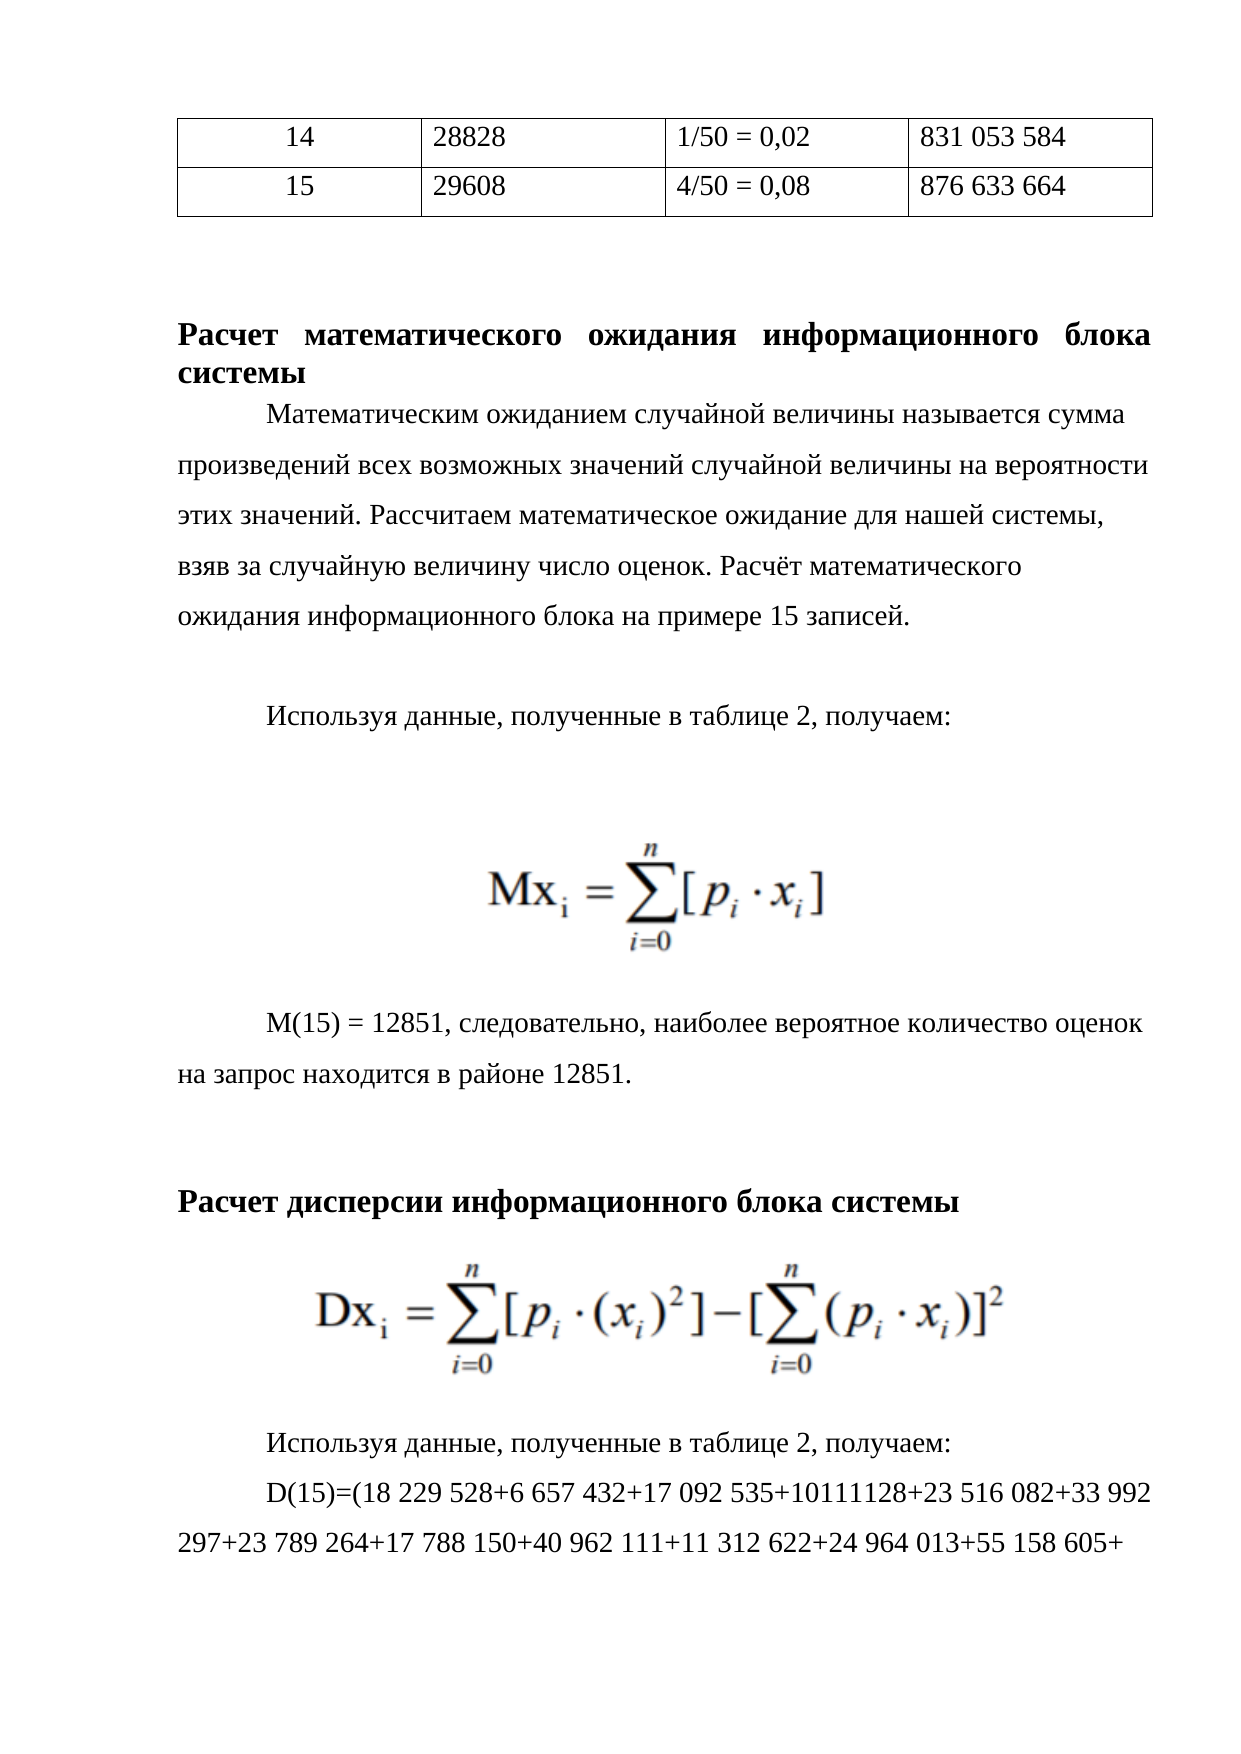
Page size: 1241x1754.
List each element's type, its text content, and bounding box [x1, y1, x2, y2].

picture [265, 1226, 1063, 1411]
text Математическим ожиданием случайной величины называется сумма произведений всех возможных значений случайной величины на вероятности этих значений. Рассчитаем математическое ожидание для нашей системы, взяв за случайную величину число оценок. Расчёт математического ожидания информационного блока на примере 15 записей. [177, 397, 1152, 631]
text Используя данные, полученные в таблице 2, получаем: [177, 1425, 1152, 1458]
table_cell 831 053 584 [909, 119, 1152, 167]
table_cell 28828 [422, 119, 665, 167]
subtitle Расчет математического ожидания информационного блока системы [177, 314, 1152, 390]
table_cell 4/50 = 0,08 [666, 168, 908, 216]
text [177, 1475, 1152, 1559]
table_cell 14 [178, 119, 421, 167]
table_cell 1/50 = 0,02 [666, 119, 908, 167]
table_cell 876 633 664 [909, 168, 1152, 216]
text Используя данные, полученные в таблице 2, получаем: [177, 698, 1152, 732]
picture [416, 748, 913, 991]
table_cell 15 [178, 168, 421, 216]
table_cell 29608 [422, 168, 665, 216]
subtitle Расчет дисперсии информационного блока системы [177, 1181, 1152, 1220]
text М(15) = 12851, следовательно, наиболее вероятное количество оценок на запрос находится в районе 12851. [177, 1005, 1152, 1089]
